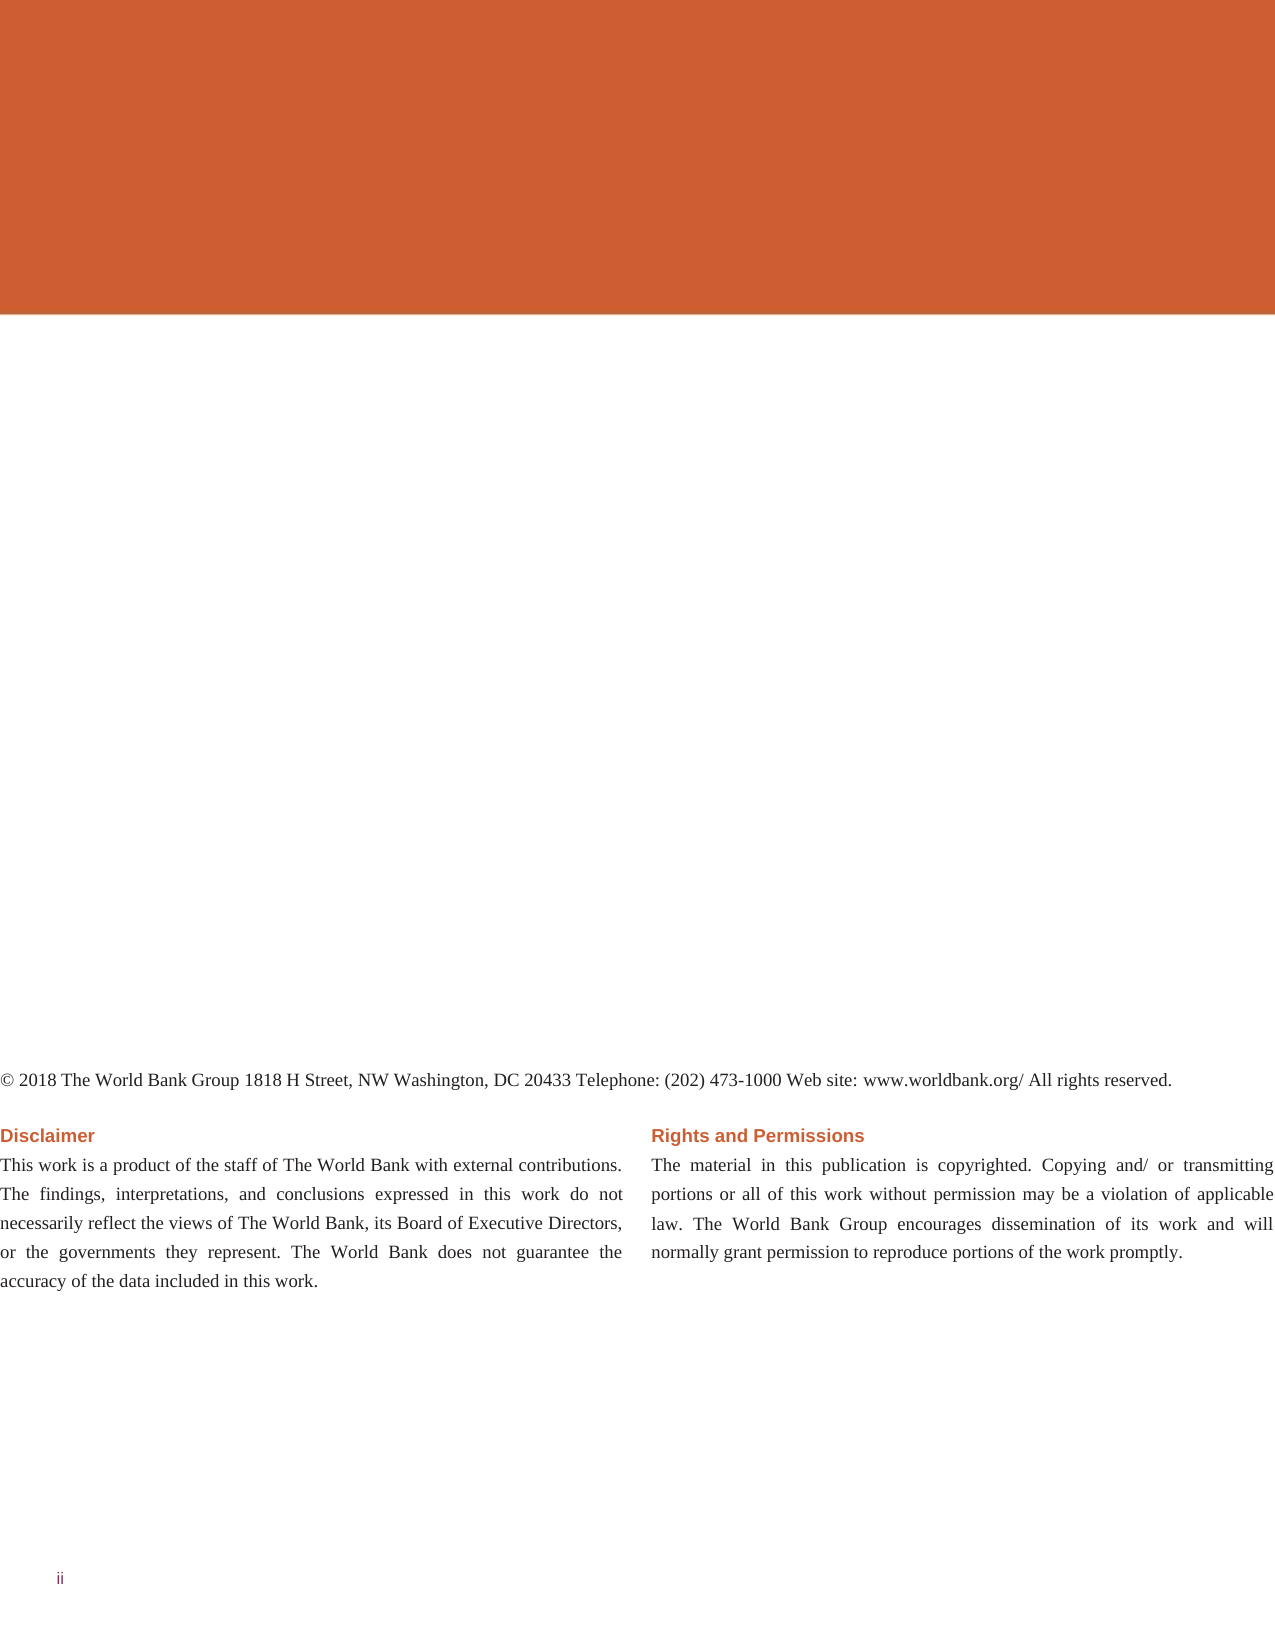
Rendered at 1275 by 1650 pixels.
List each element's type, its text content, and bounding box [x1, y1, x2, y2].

text © 2018 The World Bank Group 1818 H Street, NW Washington, DC 20433 Telephone: (202) 473-1000 Web site: www.worldbank.org/ All rights reserved. [0, 1069, 1275, 1091]
text Rights and Permissions [651, 1125, 1275, 1147]
text This work is a product of the staff of The World Bank with external contributions. The findings, interpretations, and conclusions expressed in this work do not necessarily reflect the views of The World Bank, its Board of Executive Directors, or the governments they represent. The World Bank does not guarantee the accuracy of the data included in this work. [0, 1154, 624, 1292]
text Disclaimer [0, 1125, 624, 1147]
text The material in this publication is copyrighted. Copying and/ or transmitting portions or all of this work without permission may be a violation of applicable law. The World Bank Group encourages dissemination of its work and will normally grant permission to reproduce portions of the work promptly. [651, 1154, 1275, 1263]
picture [0, 0, 1275, 316]
